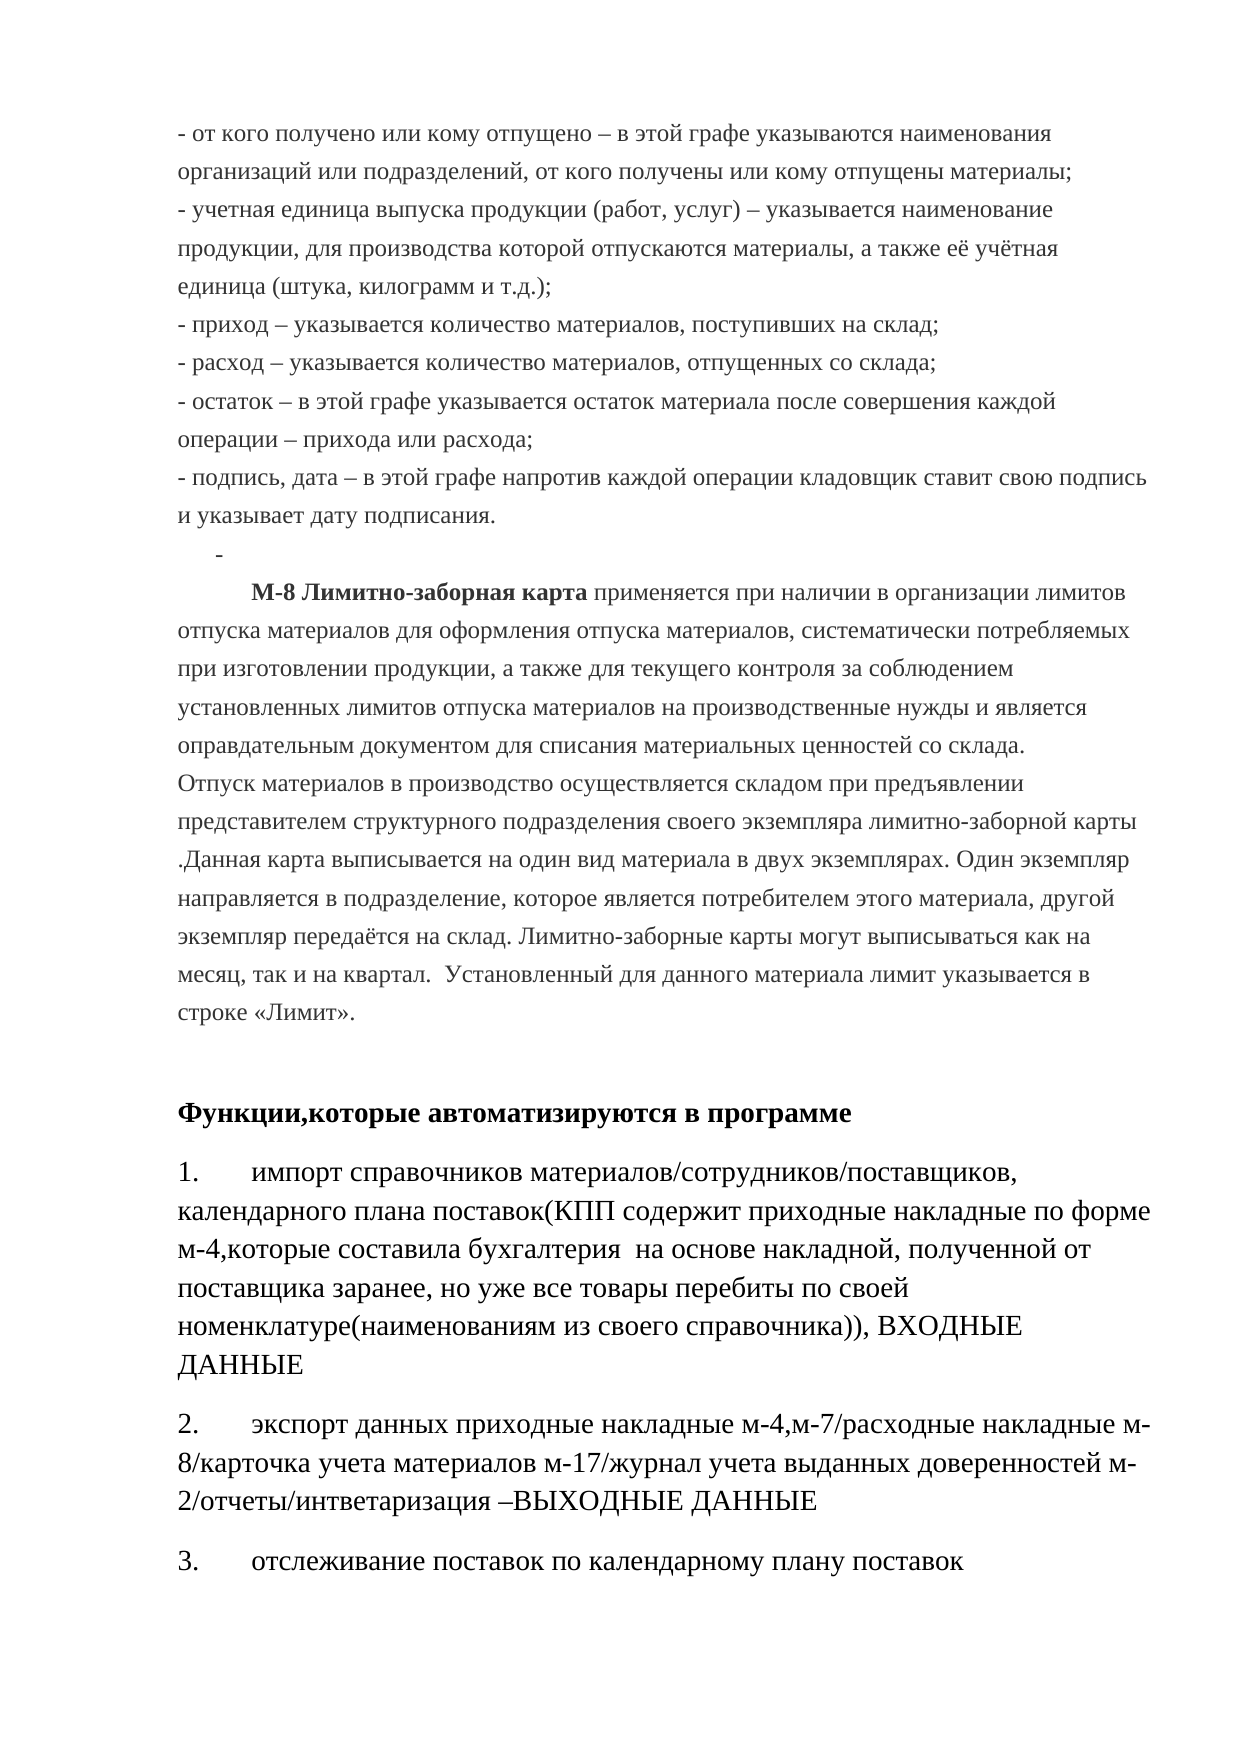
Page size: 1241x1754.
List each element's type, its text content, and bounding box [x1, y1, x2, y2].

text .Данная карта выписывается на один вид материала в двух экземплярах. Один экземпляр направляется в подразделение, которое является потребителем этого материала, другой экземпляр передаётся на склад. Лимитно-заборные карты могут выписываться как на месяц, так и на квартал. Установленный для данного материала лимит указывается в строке «Лимит». [177, 844, 1152, 1026]
text Функции,которые автоматизируются в программе [177, 1095, 1152, 1128]
text - расход – указывается количество материалов, отпущенных со склада; [177, 347, 1152, 376]
text 3. отслеживание поставок по календарному плану поставок [177, 1543, 1152, 1576]
text - от кого получено или кому отпущено – в этой графе указываются наименования организаций или подразделений, от кого получены или кому отпущены материалы; [177, 118, 1152, 185]
text 2. экспорт данных приходные накладные м-4,м-7/расходные накладные м-8/карточка учета материалов м-17/журнал учета выданных доверенностей м-2/отчеты/интветаризация –ВЫХОДНЫЕ ДАННЫЕ [177, 1406, 1152, 1517]
text 1. импорт справочников материалов/сотрудников/поставщиков, календарного плана поставок(КПП содержит приходные накладные по форме м-4,которые составила бухгалтерия на основе накладной, полученной от поставщика заранее, но уже все товары перебиты по своей номенклатуре(наименованиям из своего справочника)), ВХОДНЫЕ ДАННЫЕ [177, 1154, 1152, 1381]
text - учетная единица выпуска продукции (работ, услуг) – указывается наименование продукции, для производства которой отпускаются материалы, а также её учётная единица (штука, килограмм и т.д.); [177, 194, 1152, 300]
text М-8 Лимитно-заборная карта применяется при наличии в организации лимитов отпуска материалов для оформления отпуска материалов, систематически потребляемых при изготовлении продукции, а также для текущего контроля за соблюдением установленных лимитов отпуска материалов на производственные нужды и является оправдательным документом для списания материальных ценностей со склада. [177, 577, 1152, 758]
text - подпись, дата – в этой графе напротив каждой операции кладовщик ставит свою подпись и указывает дату подписания. [177, 462, 1152, 529]
text - приход – указывается количество материалов, поступивших на склад; [177, 309, 1152, 338]
text Отпуск материалов в производство осуществляется складом при предъявлении представителем структурного подразделения своего экземпляра лимитно-заборной карты [177, 768, 1152, 835]
text - остаток – в этой графе указывается остаток материала после совершения каждой операции – прихода или расхода; [177, 386, 1152, 453]
